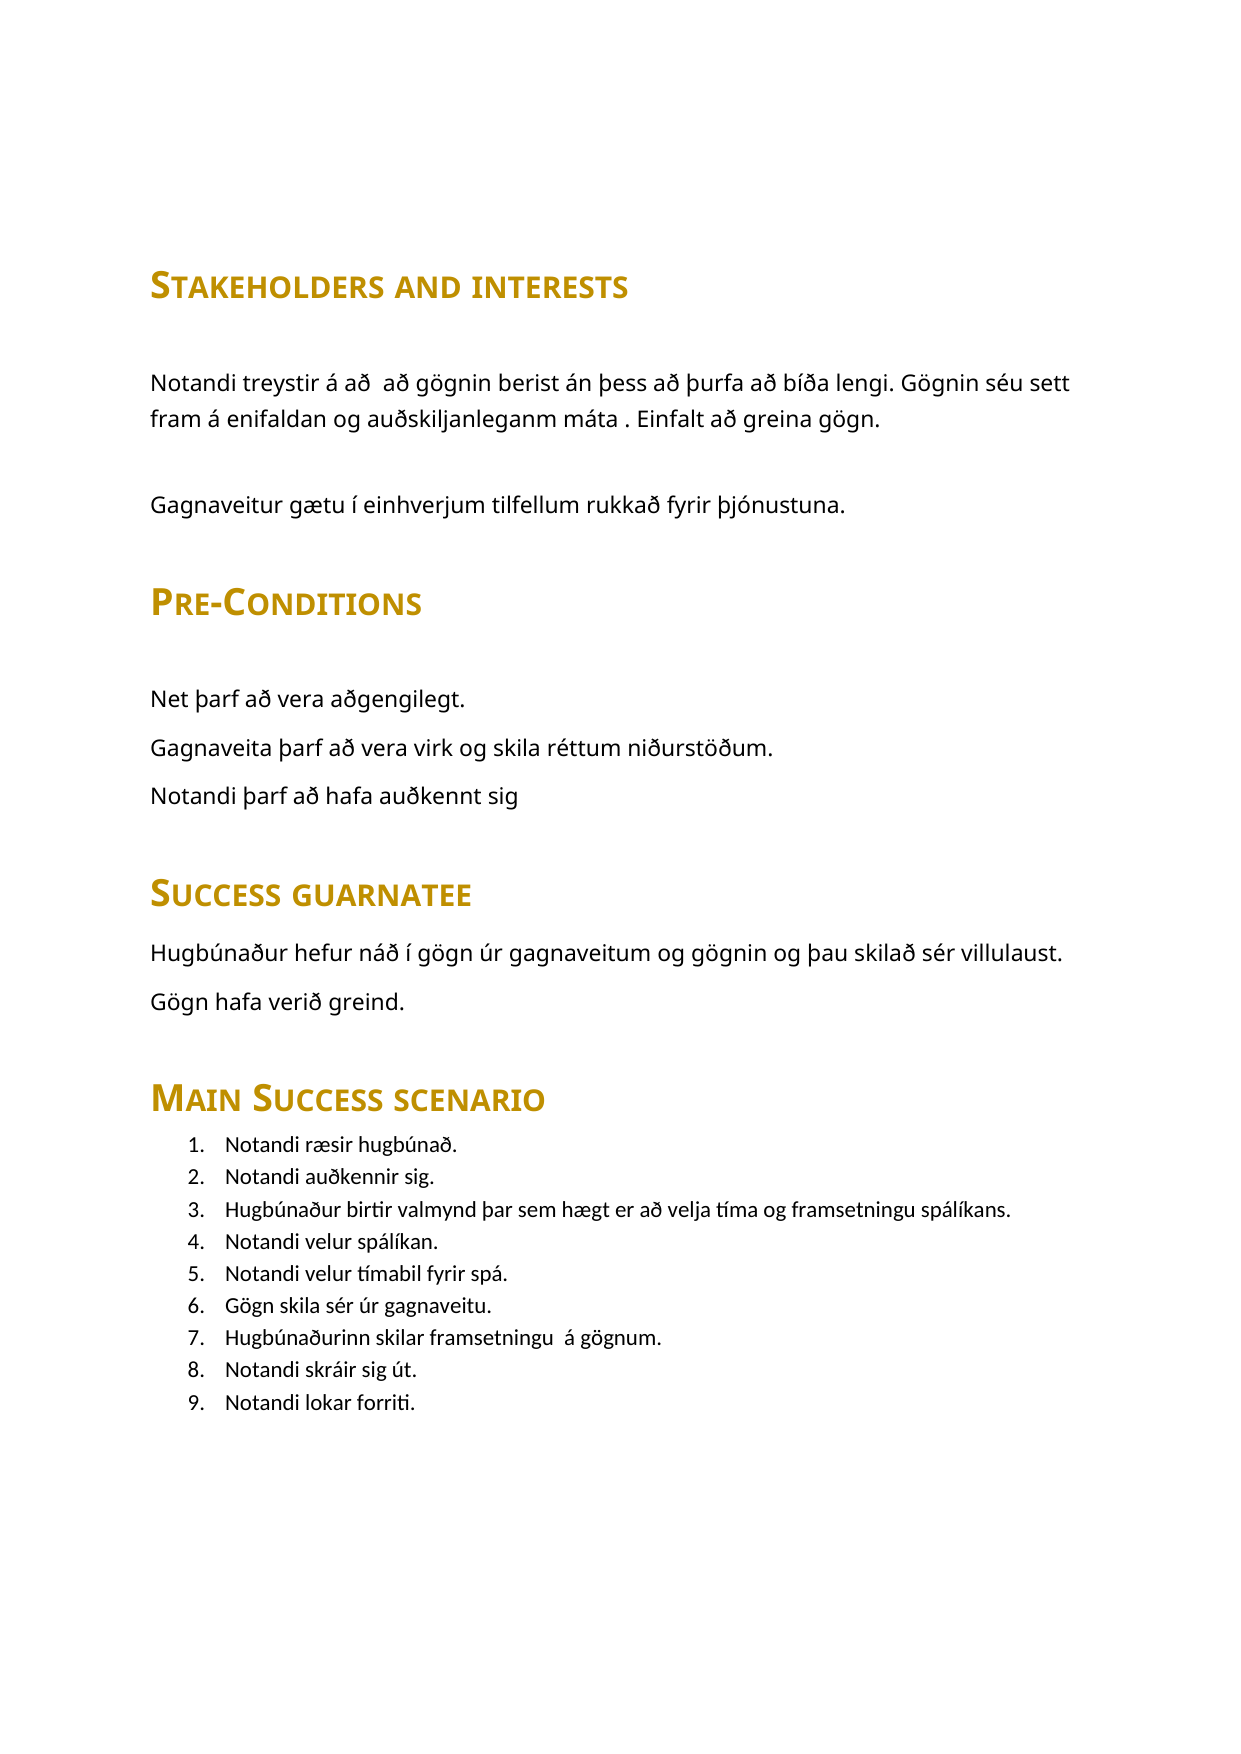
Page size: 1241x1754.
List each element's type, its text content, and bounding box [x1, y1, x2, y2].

subtitle Net þarf að vera aðgengilegt. [150, 683, 1090, 714]
list Hugbúnaður birtir valmynd þar sem hægt er að velja tíma og framsetningu spálíkans. [187, 1195, 1090, 1223]
subtitle Success guarnatee [150, 866, 1090, 917]
subtitle Gagnaveitur gætu í einhverjum tilfellum rukkað fyrir þjónustuna. [150, 489, 1090, 520]
list Notandi ræsir hugbúnað. [187, 1130, 1090, 1158]
subtitle Main Success scenario [150, 1072, 1090, 1123]
list Hugbúnaðurinn skilar framsetningu á gögnum. [187, 1323, 1090, 1351]
list Gögn skila sér úr gagnaveitu. [187, 1291, 1090, 1319]
list Notandi velur spálíkan. [187, 1227, 1090, 1255]
subtitle Stakeholders and interests [150, 259, 1090, 310]
list Notandi lokar forriti. [187, 1388, 1090, 1416]
list Notandi skráir sig út. [187, 1356, 1090, 1384]
subtitle Pre-Conditions [150, 575, 1090, 626]
subtitle Notandi treystir á að að gögnin berist án þess að þurfa að bíða lengi. Gögnin séu sett fram á enifaldan og auðskiljanleganm máta . Einfalt að greina gögn. [150, 367, 1090, 434]
list Notandi velur tímabil fyrir spá. [187, 1259, 1090, 1287]
subtitle Hugbúnaður hefur náð í gögn úr gagnaveitum og gögnin og þau skilað sér villulaust. [150, 937, 1090, 968]
subtitle Gagnaveita þarf að vera virk og skila réttum niðurstöðum. [150, 732, 1090, 763]
subtitle Gögn hafa verið greind. [150, 986, 1090, 1017]
list Notandi auðkennir sig. [187, 1162, 1090, 1191]
subtitle Notandi þarf að hafa auðkennt sig [150, 780, 1090, 811]
